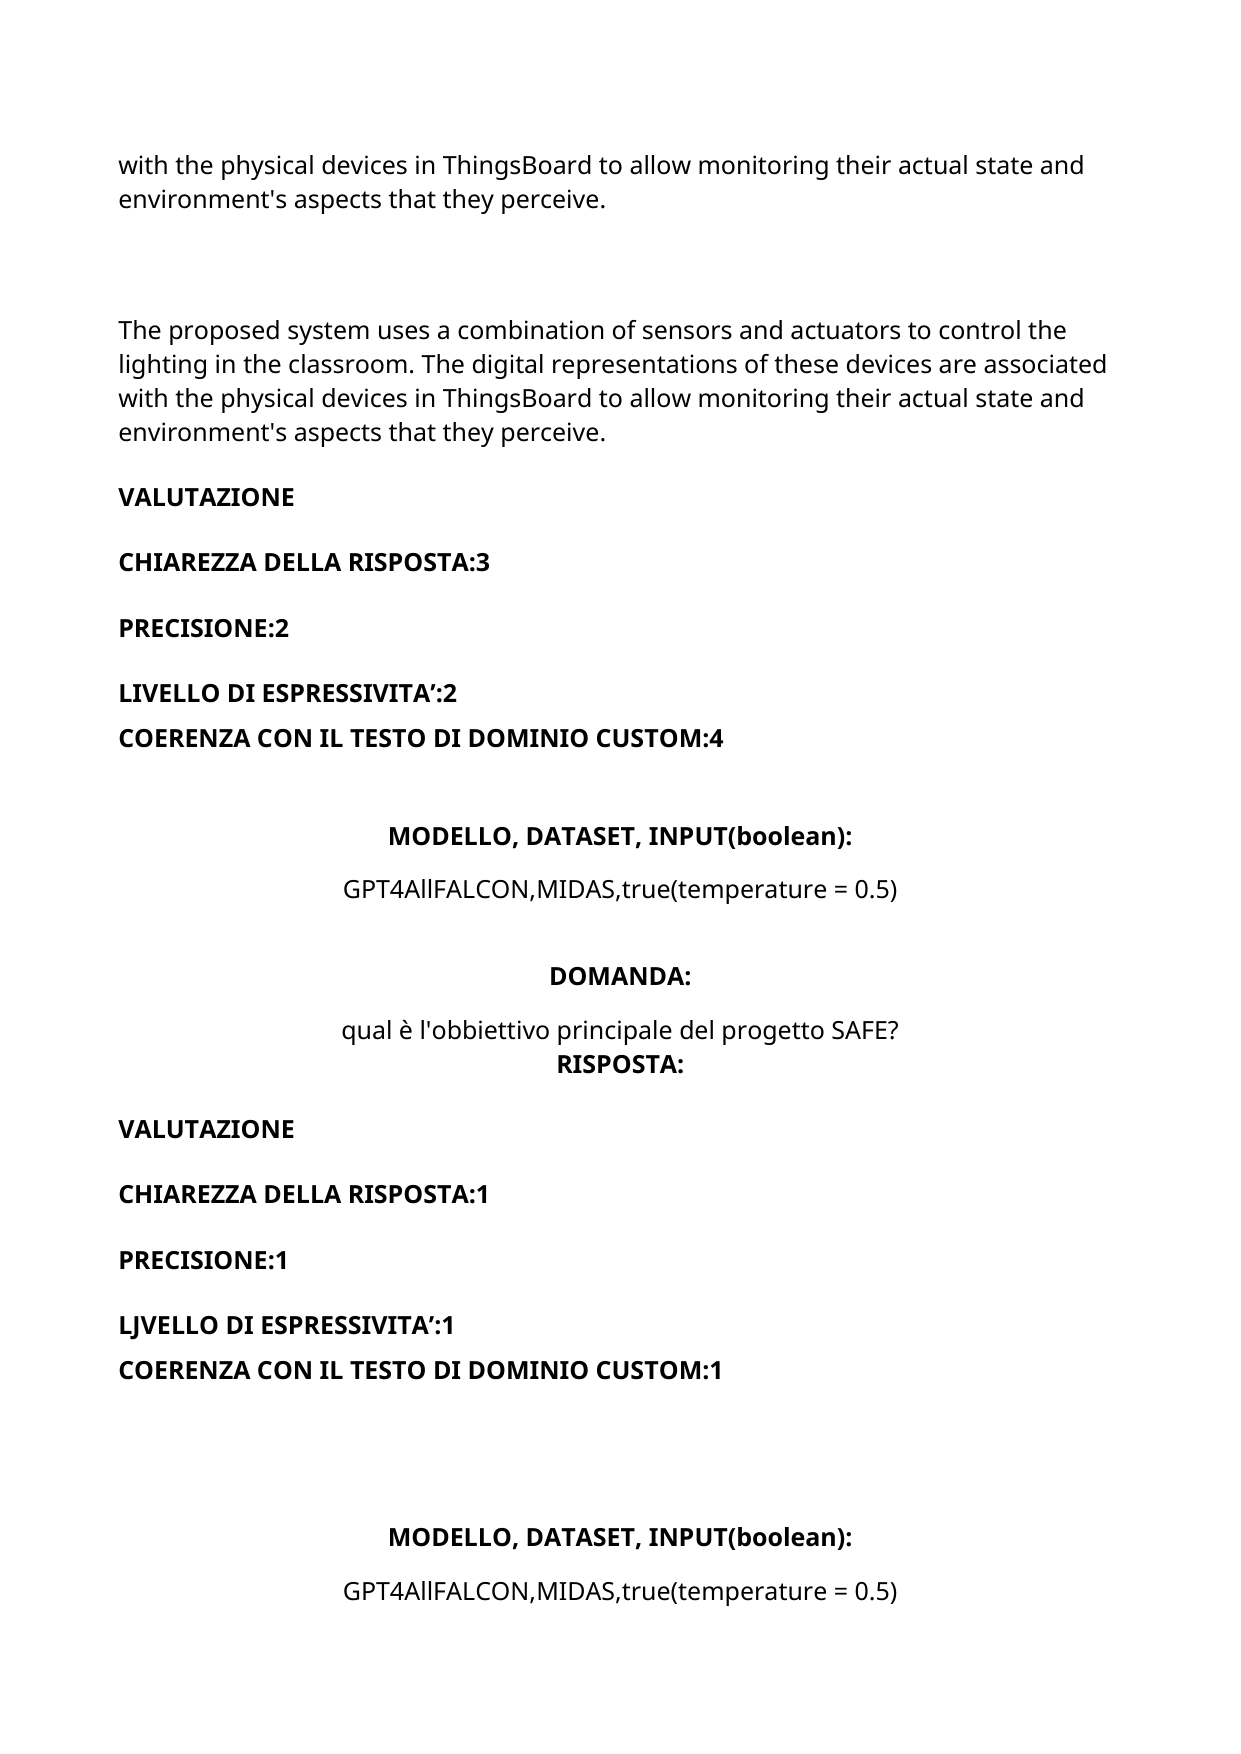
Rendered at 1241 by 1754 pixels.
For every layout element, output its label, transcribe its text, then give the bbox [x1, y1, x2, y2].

text GPT4AllFALCON,MIDAS,true(temperature = 0.5) [118, 1573, 1122, 1607]
text PRECISIONE:2 [118, 610, 1122, 644]
text PRECISIONE:1 [118, 1242, 1122, 1277]
text LIVELLO DI ESPRESSIVITA’:2 [118, 676, 1122, 710]
text RISPOSTA: [118, 1047, 1122, 1081]
text LJVELLO DI ESPRESSIVITA’:1 [118, 1308, 1122, 1342]
text DOMANDA: [118, 959, 1122, 993]
text COERENZA CON IL TESTO DI DOMINIO CUSTOM:1 [118, 1352, 1122, 1386]
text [118, 148, 1122, 216]
text MODELLO, DATASET, INPUT(boolean): [118, 818, 1122, 852]
text COERENZA CON IL TESTO DI DOMINIO CUSTOM:4 [118, 720, 1122, 754]
text CHIAREZZA DELLA RISPOSTA:1 [118, 1177, 1122, 1211]
text GPT4AllFALCON,MIDAS,true(temperature = 0.5) [118, 872, 1122, 906]
text qual è l'obbiettivo principale del progetto SAFE? [118, 1012, 1122, 1047]
text VALUTAZIONE [118, 480, 1122, 514]
text VALUTAZIONE [118, 1112, 1122, 1146]
text CHIAREZZA DELLA RISPOSTA:3 [118, 545, 1122, 579]
text MODELLO, DATASET, INPUT(boolean): [118, 1520, 1122, 1554]
